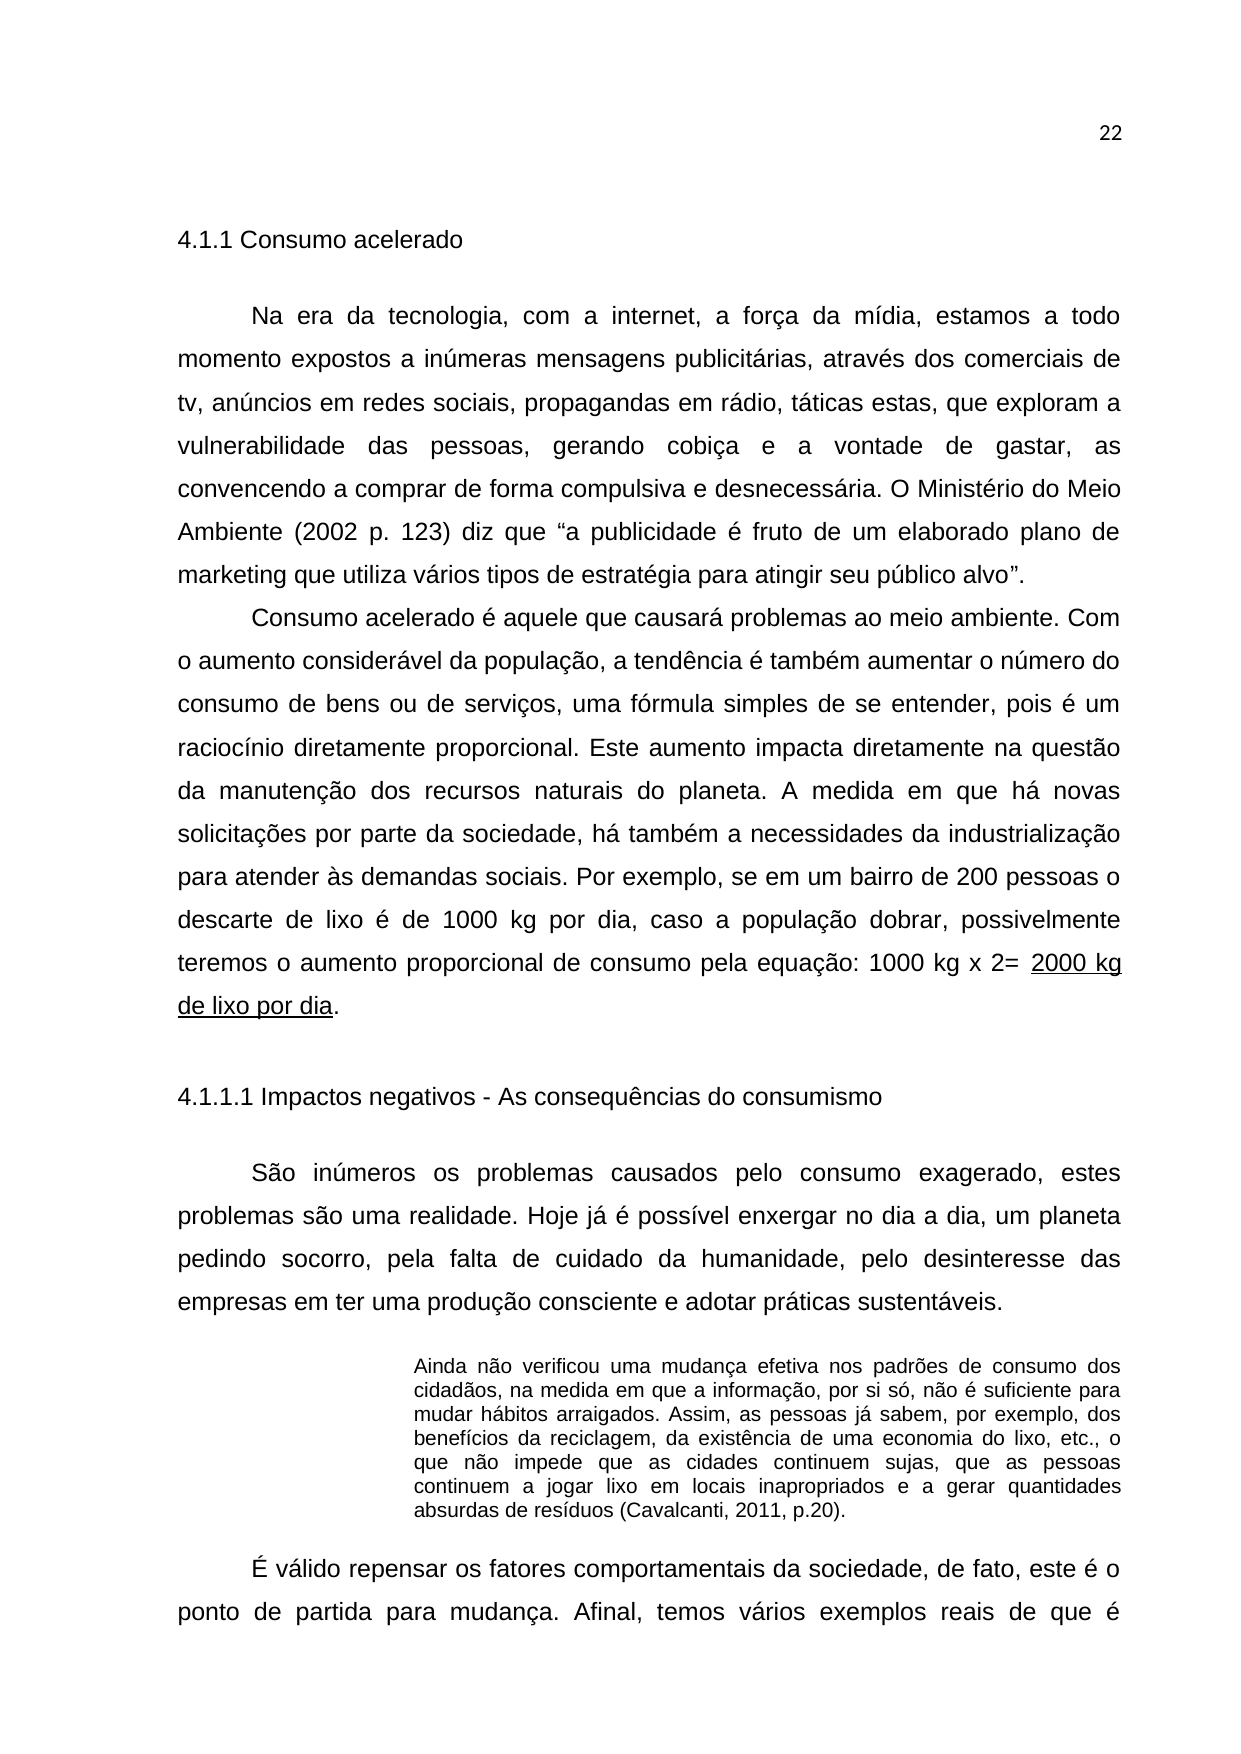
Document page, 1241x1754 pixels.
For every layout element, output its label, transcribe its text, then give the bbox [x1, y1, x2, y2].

text Na era da tecnologia, com a internet, a força da mídia, estamos a todo momento expostos a inúmeras mensagens publicitárias, através dos comerciais de tv, anúncios em redes sociais, propagandas em rádio, táticas estas, que exploram a vulnerabilidade das pessoas, gerando cobiça e a vontade de gastar, as convencendo a comprar de forma compulsiva e desnecessária. O Ministério do Meio Ambiente (2002 p. 123) diz que “a publicidade é fruto de um elaborado plano de marketing que utiliza vários tipos de estratégia para atingir seu público alvo”. [177, 301, 1122, 589]
text Ainda não verificou uma mudança efetiva nos padrões de consumo dos cidadãos, na medida em que a informação, por si só, não é suficiente para mudar hábitos arraigados. Assim, as pessoas já sabem, por exemplo, dos benefícios da reciclagem, da existência de uma economia do lixo, etc., o que não impede que as cidades continuem sujas, que as pessoas continuem a jogar lixo em locais inapropriados e a gerar quantidades absurdas de resíduos (Cavalcanti, 2011, p.20). [413, 1354, 1122, 1522]
subtitle 4.1.1 Consumo acelerado [177, 225, 1122, 254]
text São inúmeros os problemas causados pelo consumo exagerado, estes problemas são uma realidade. Hoje já é possível enxergar no dia a dia, um planeta pedindo socorro, pela falta de cuidado da humanidade, pelo desinteresse das empresas em ter uma produção consciente e adotar práticas sustentáveis. [177, 1158, 1122, 1316]
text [177, 1554, 1122, 1626]
text Consumo acelerado é aquele que causará problemas ao meio ambiente. Com o aumento considerável da população, a tendência é também aumentar o número do consumo de bens ou de serviços, uma fórmula simples de se entender, pois é um raciocínio diretamente proporcional. Este aumento impacta diretamente na questão da manutenção dos recursos naturais do planeta. A medida em que há novas solicitações por parte da sociedade, há também a necessidades da industrialização para atender às demandas sociais. Por exemplo, se em um bairro de 200 pessoas o descarte de lixo é de 1000 kg por dia, caso a população dobrar, possivelmente teremos o aumento proporcional de consumo pela equação: 1000 kg x 2= 2000 kg de lixo por dia. [177, 603, 1122, 1020]
subtitle 4.1.1.1 Impactos negativos - As consequências do consumismo [177, 1082, 1122, 1110]
